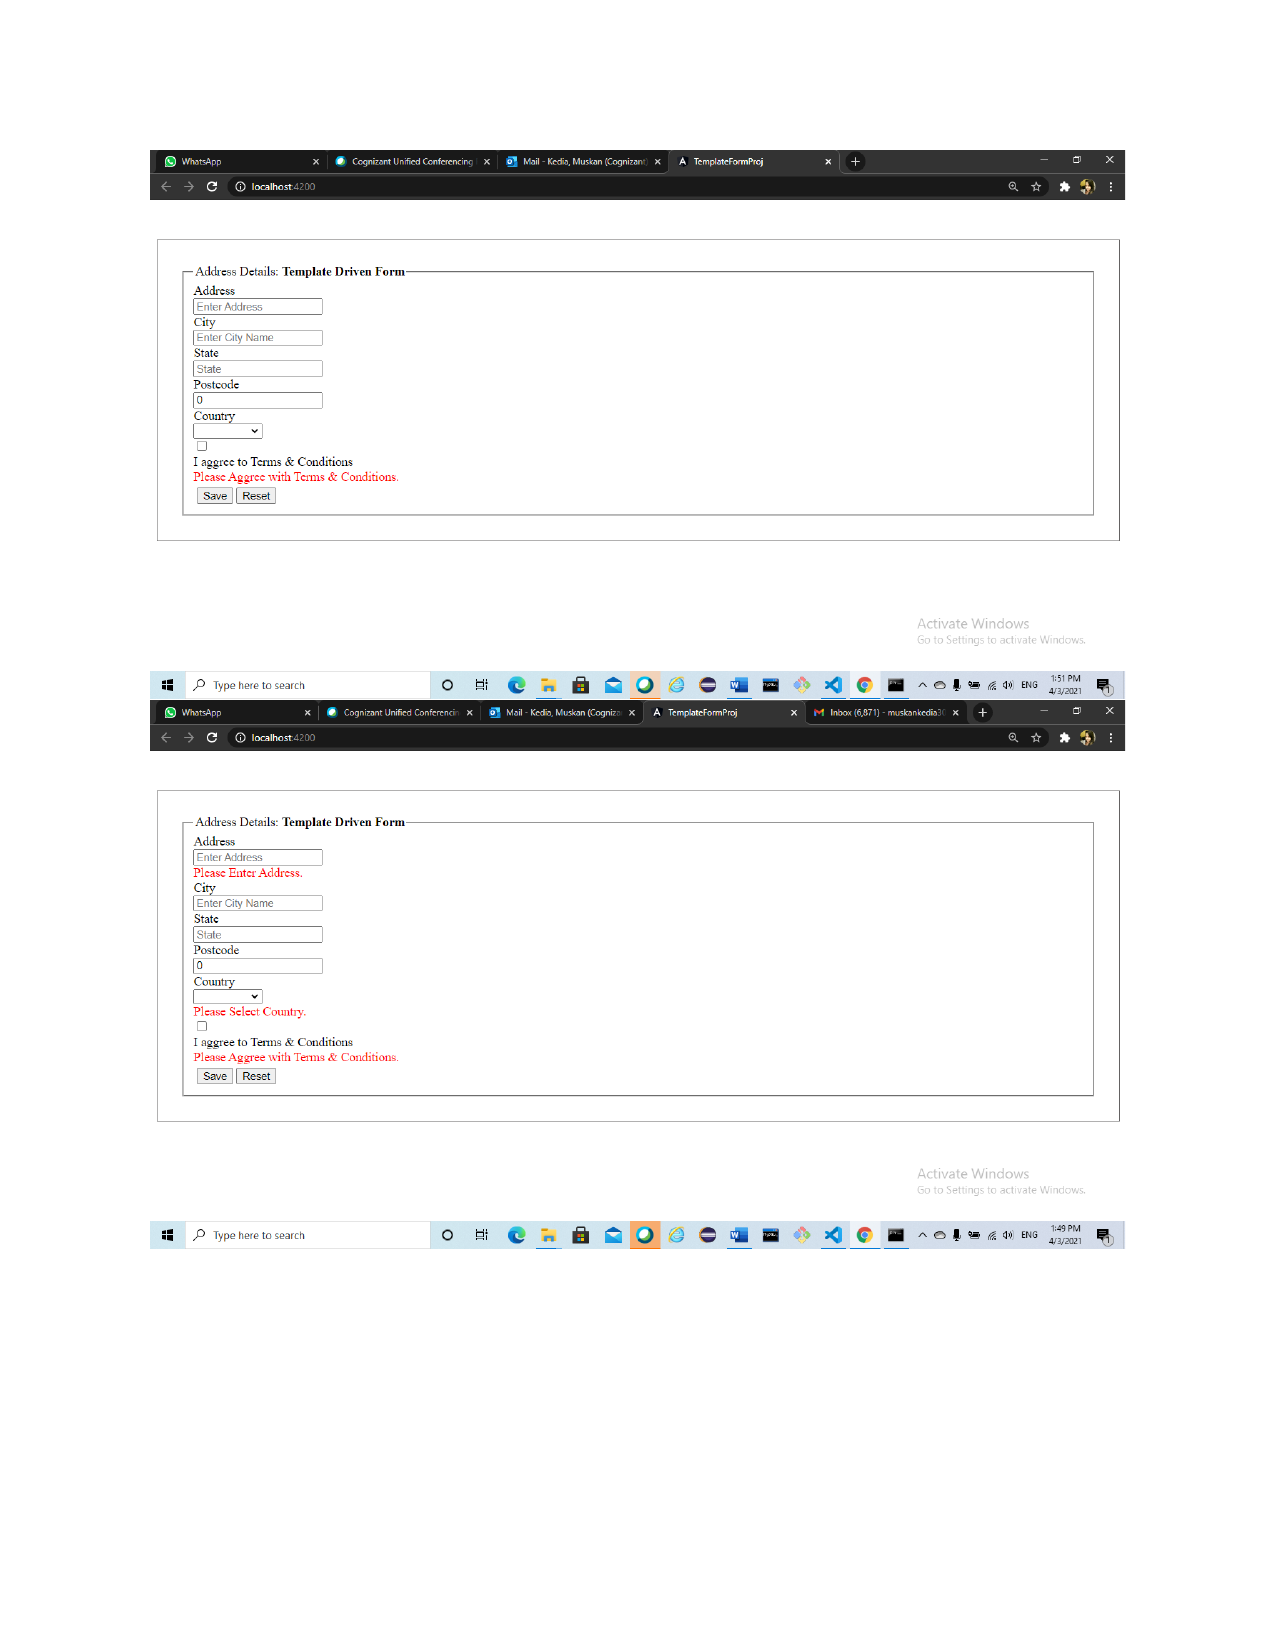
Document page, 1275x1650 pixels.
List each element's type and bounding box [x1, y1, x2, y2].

picture [150, 700, 1125, 1249]
picture [150, 150, 1125, 699]
